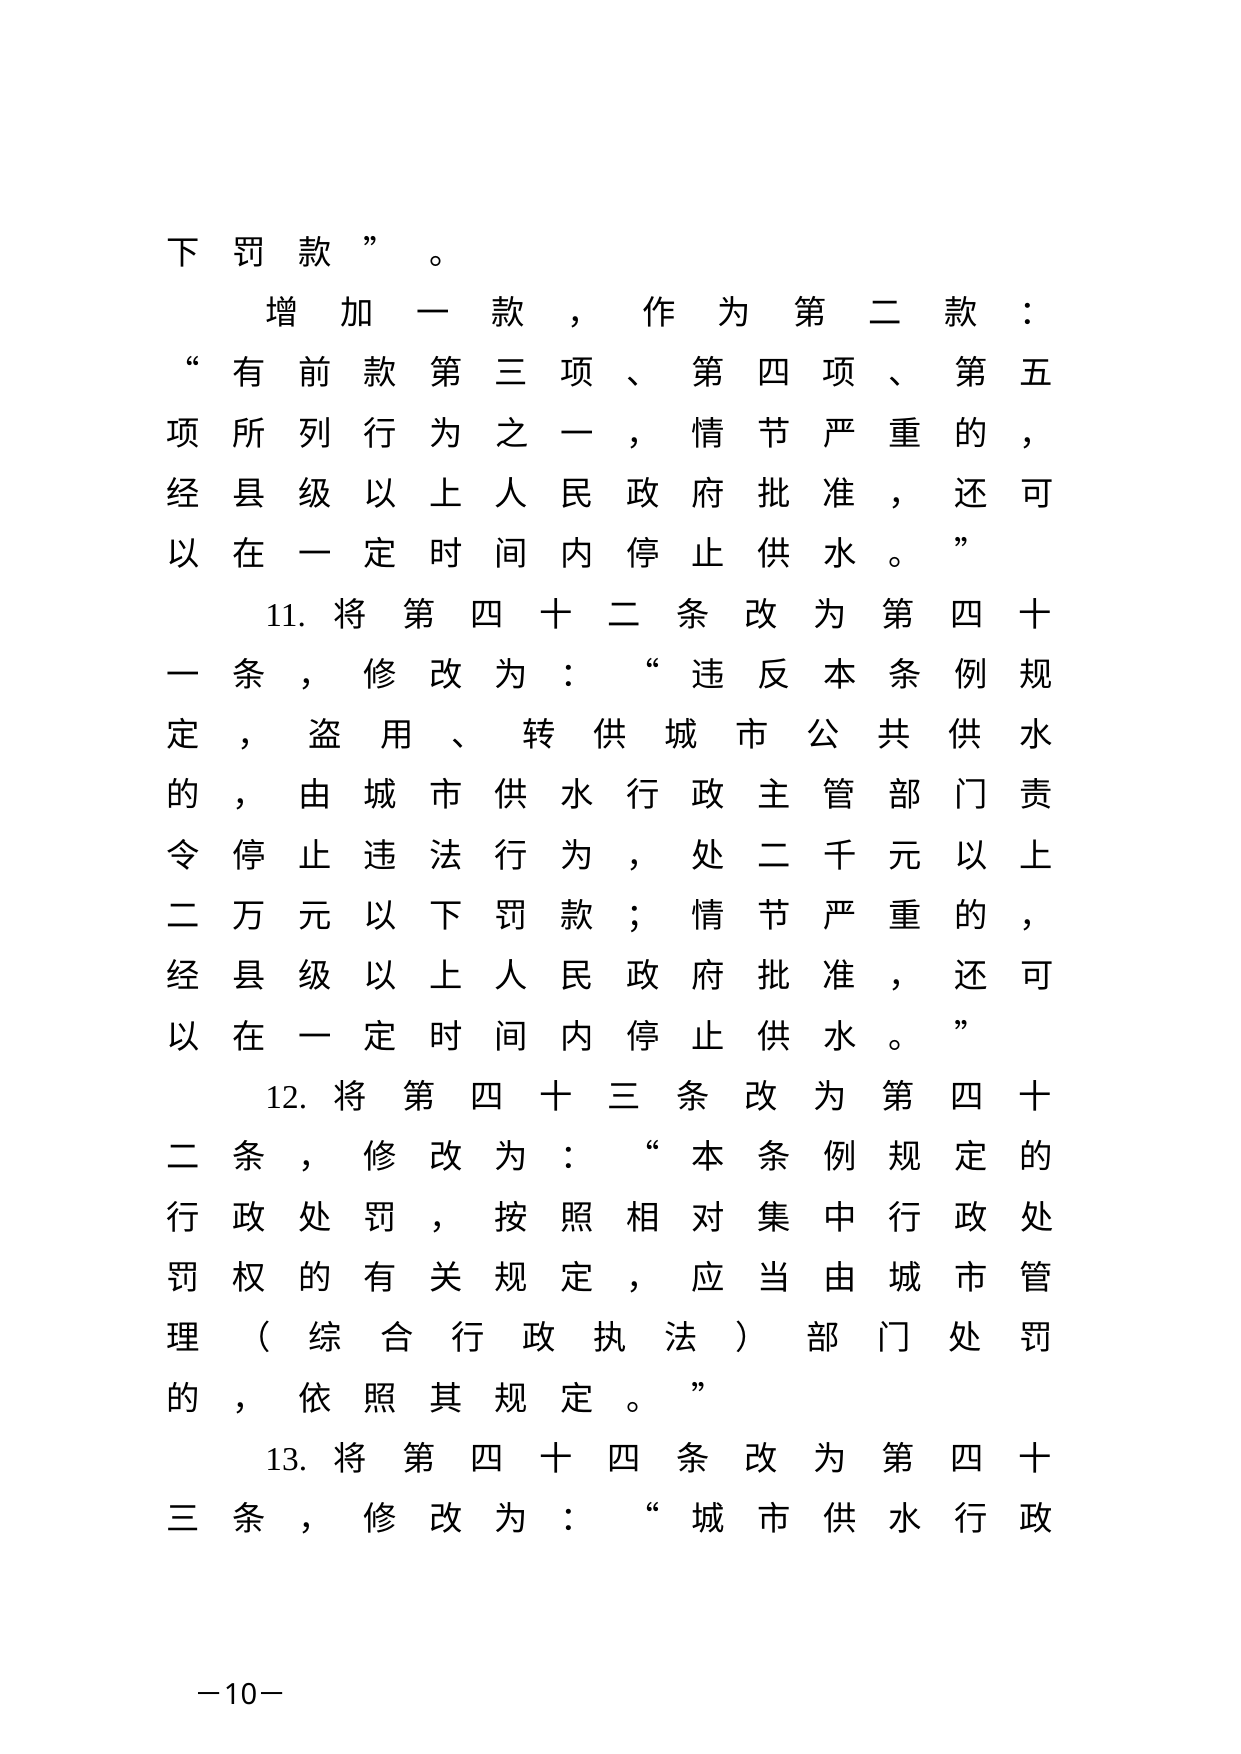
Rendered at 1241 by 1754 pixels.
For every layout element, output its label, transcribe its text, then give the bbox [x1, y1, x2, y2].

text 增加一款，作为第二款：“有前款第三项、第四项、第五项所列行为之一，情节严重的，经县级以上人民政府批准，还可以在一定时间内停止供水。” [167, 280, 1085, 581]
text 11.将第四十二条改为第四十一条，修改为：“违反本条例规定，盗用、转供城市公共供水的，由城市供水行政主管部门责令停止违法行为，处二千元以上二万元以下罚款；情节严重的，经县级以上人民政府批准，还可以在一定时间内停止供水。” [167, 581, 1085, 1064]
text 12.将第四十三条改为第四十二条，修改为：“本条例规定的行政处罚，按照相对集中行政处罚权的有关规定，应当由城市管理（综合行政执法）部门处罚的，依照其规定。” [167, 1064, 1085, 1426]
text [167, 219, 1085, 280]
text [167, 1426, 1085, 1546]
